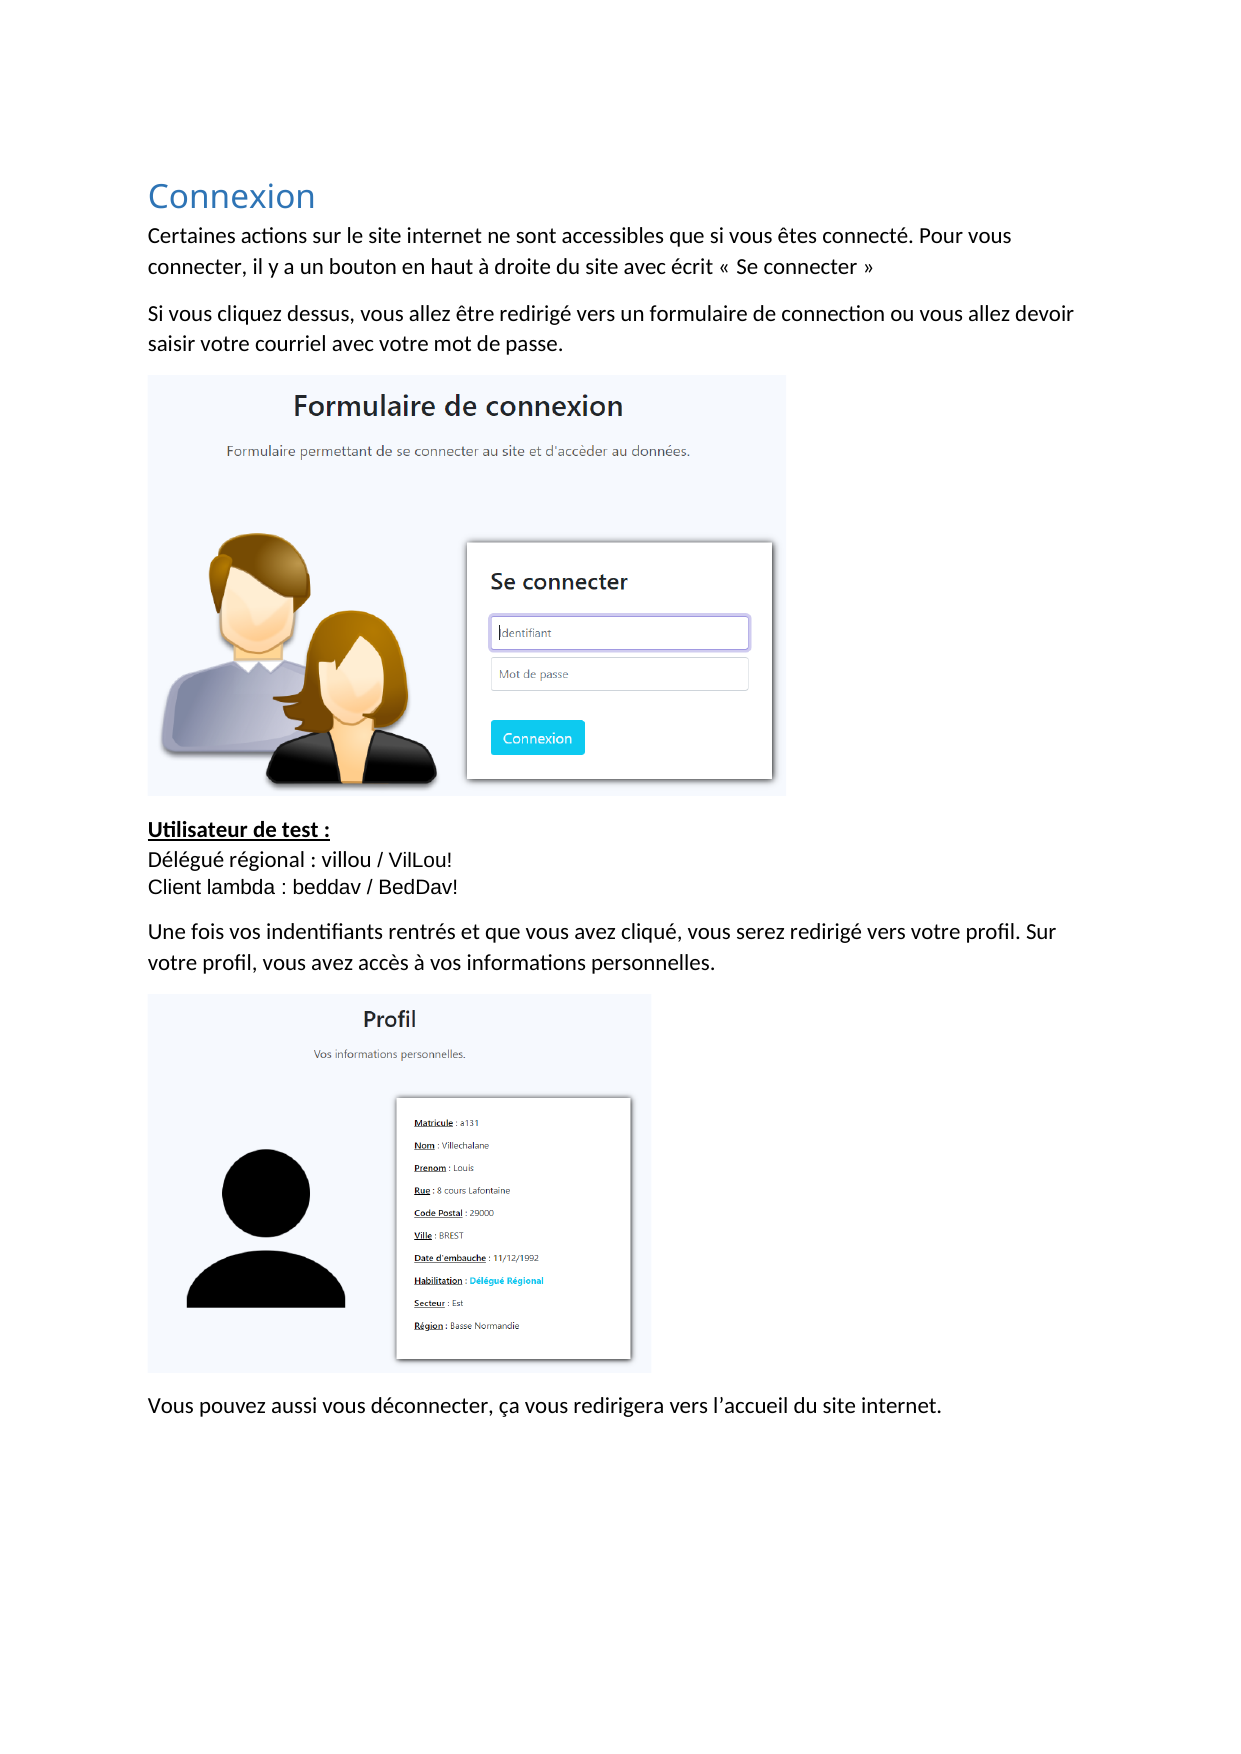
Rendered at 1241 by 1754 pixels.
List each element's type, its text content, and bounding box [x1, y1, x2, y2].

subtitle Connexion [148, 173, 1093, 218]
picture [147, 375, 787, 796]
text Si vous cliquez dessus, vous allez être redirigé vers un formulaire de connection ou vous allez devoir saisir votre courriel avec votre mot de passe. [148, 299, 1093, 357]
text Certaines actions sur le site internet ne sont accessibles que si vous êtes connecté. Pour vous connecter, il y a un bouton en haut à droite du site avec écrit « Se connecter » [148, 222, 1093, 280]
text Vous pouvez aussi vous déconnecter, ça vous redirigera vers l’accueil du site internet. [148, 1392, 1093, 1419]
text Utilisateur de test : Délégué régional : villou / VilLou! Client lambda : beddav / BedDav! [148, 815, 1093, 899]
picture [147, 994, 652, 1373]
text Une fois vos indentifiants rentrés et que vous avez cliqué, vous serez redirigé vers votre profil. Sur votre profil, vous avez accès à vos informations personnelles. [148, 917, 1093, 976]
